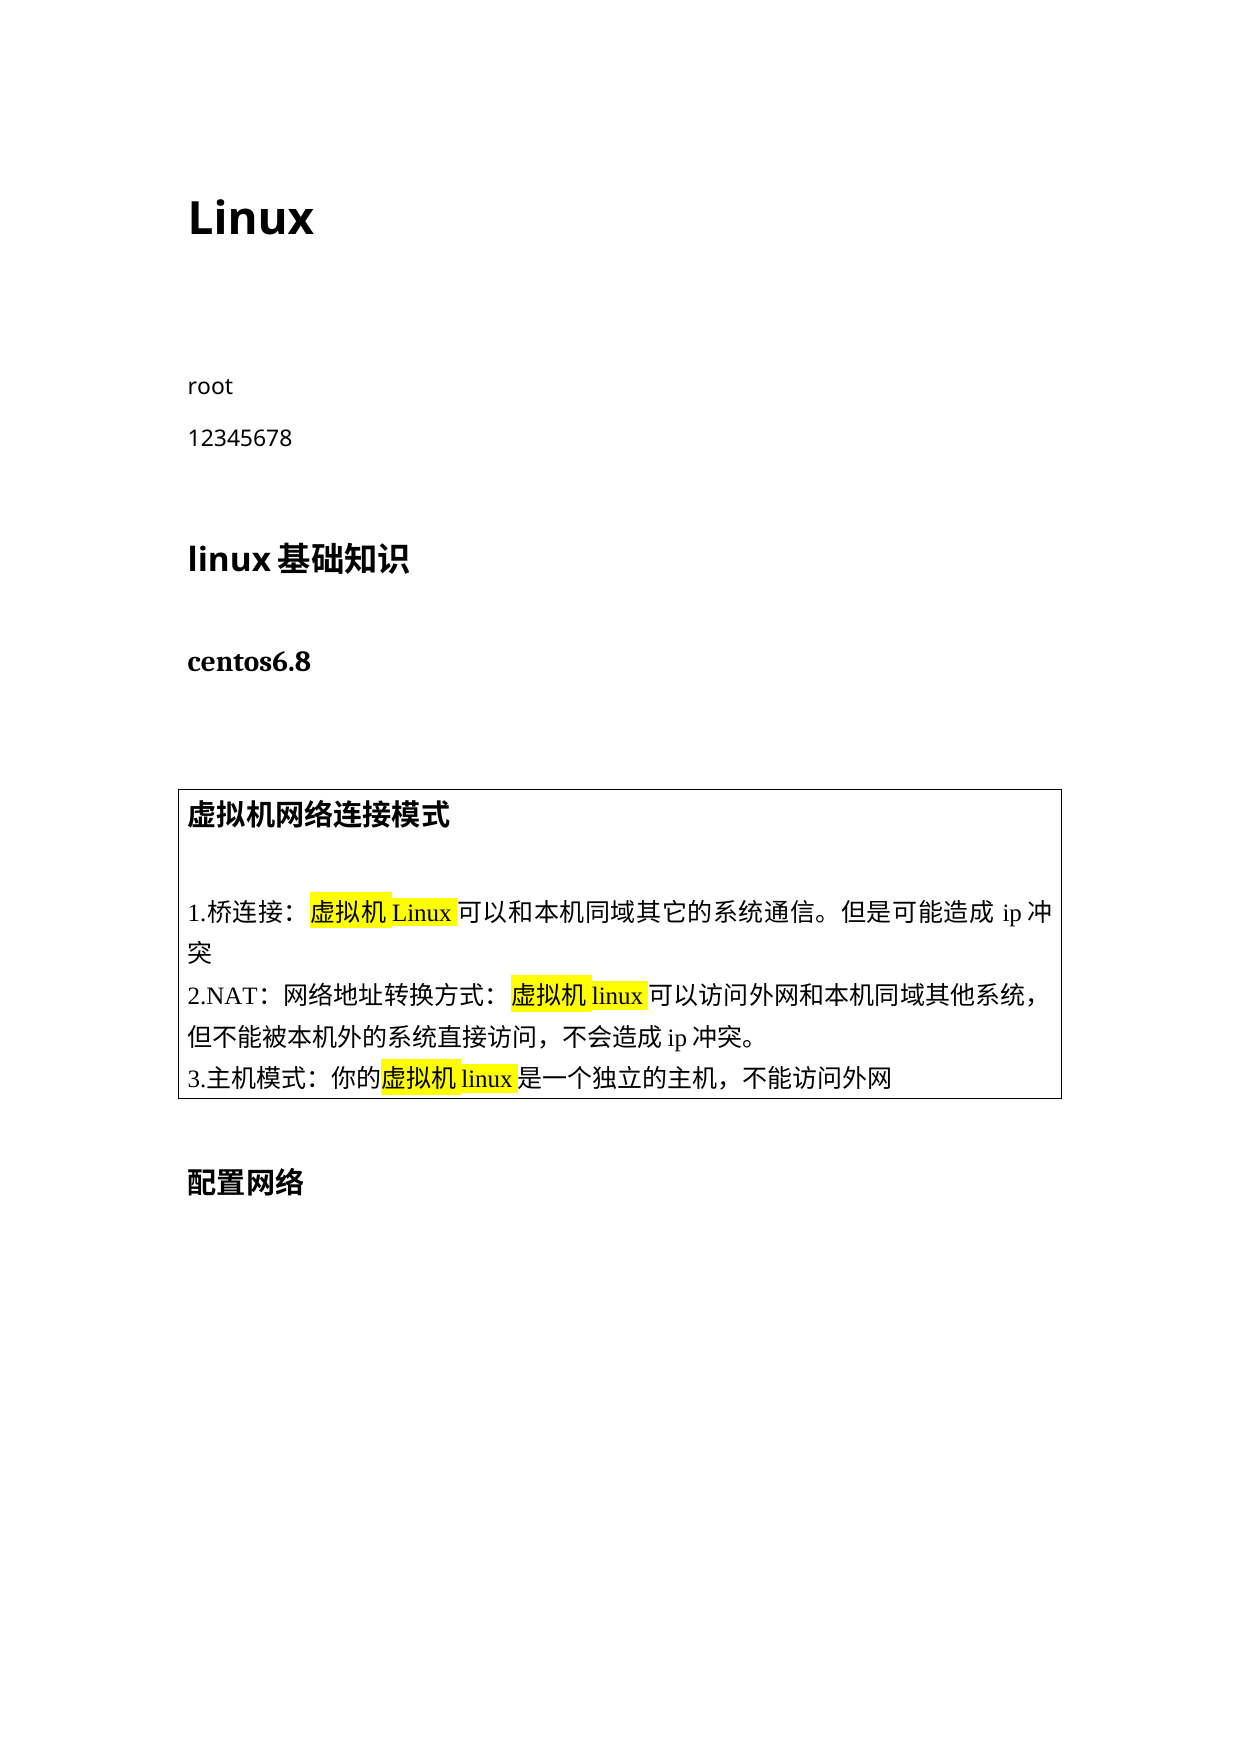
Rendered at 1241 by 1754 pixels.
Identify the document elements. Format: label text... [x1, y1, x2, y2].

text 1.桥连接：虚拟机Linux可以和本机同域其它的系统通信。但是可能造成ip冲突 [179, 884, 1061, 971]
text 12345678 [187, 422, 1053, 453]
subtitle Linux [187, 185, 1053, 248]
subtitle linux基础知识 [187, 533, 1053, 581]
subtitle 配置网络 [187, 1159, 1053, 1202]
subtitle 虚拟机网络连接模式 [179, 790, 1061, 834]
subtitle centos6.8 [187, 646, 1053, 679]
text root [187, 370, 1053, 401]
text 3.主机模式：你的虚拟机linux是一个独立的主机，不能访问外网 [179, 1051, 1061, 1098]
text 2.NAT：网络地址转换方式：虚拟机linux可以访问外网和本机同域其他系统，但不能被本机外的系统直接访问，不会造成ip冲突。 [187, 971, 1053, 1051]
